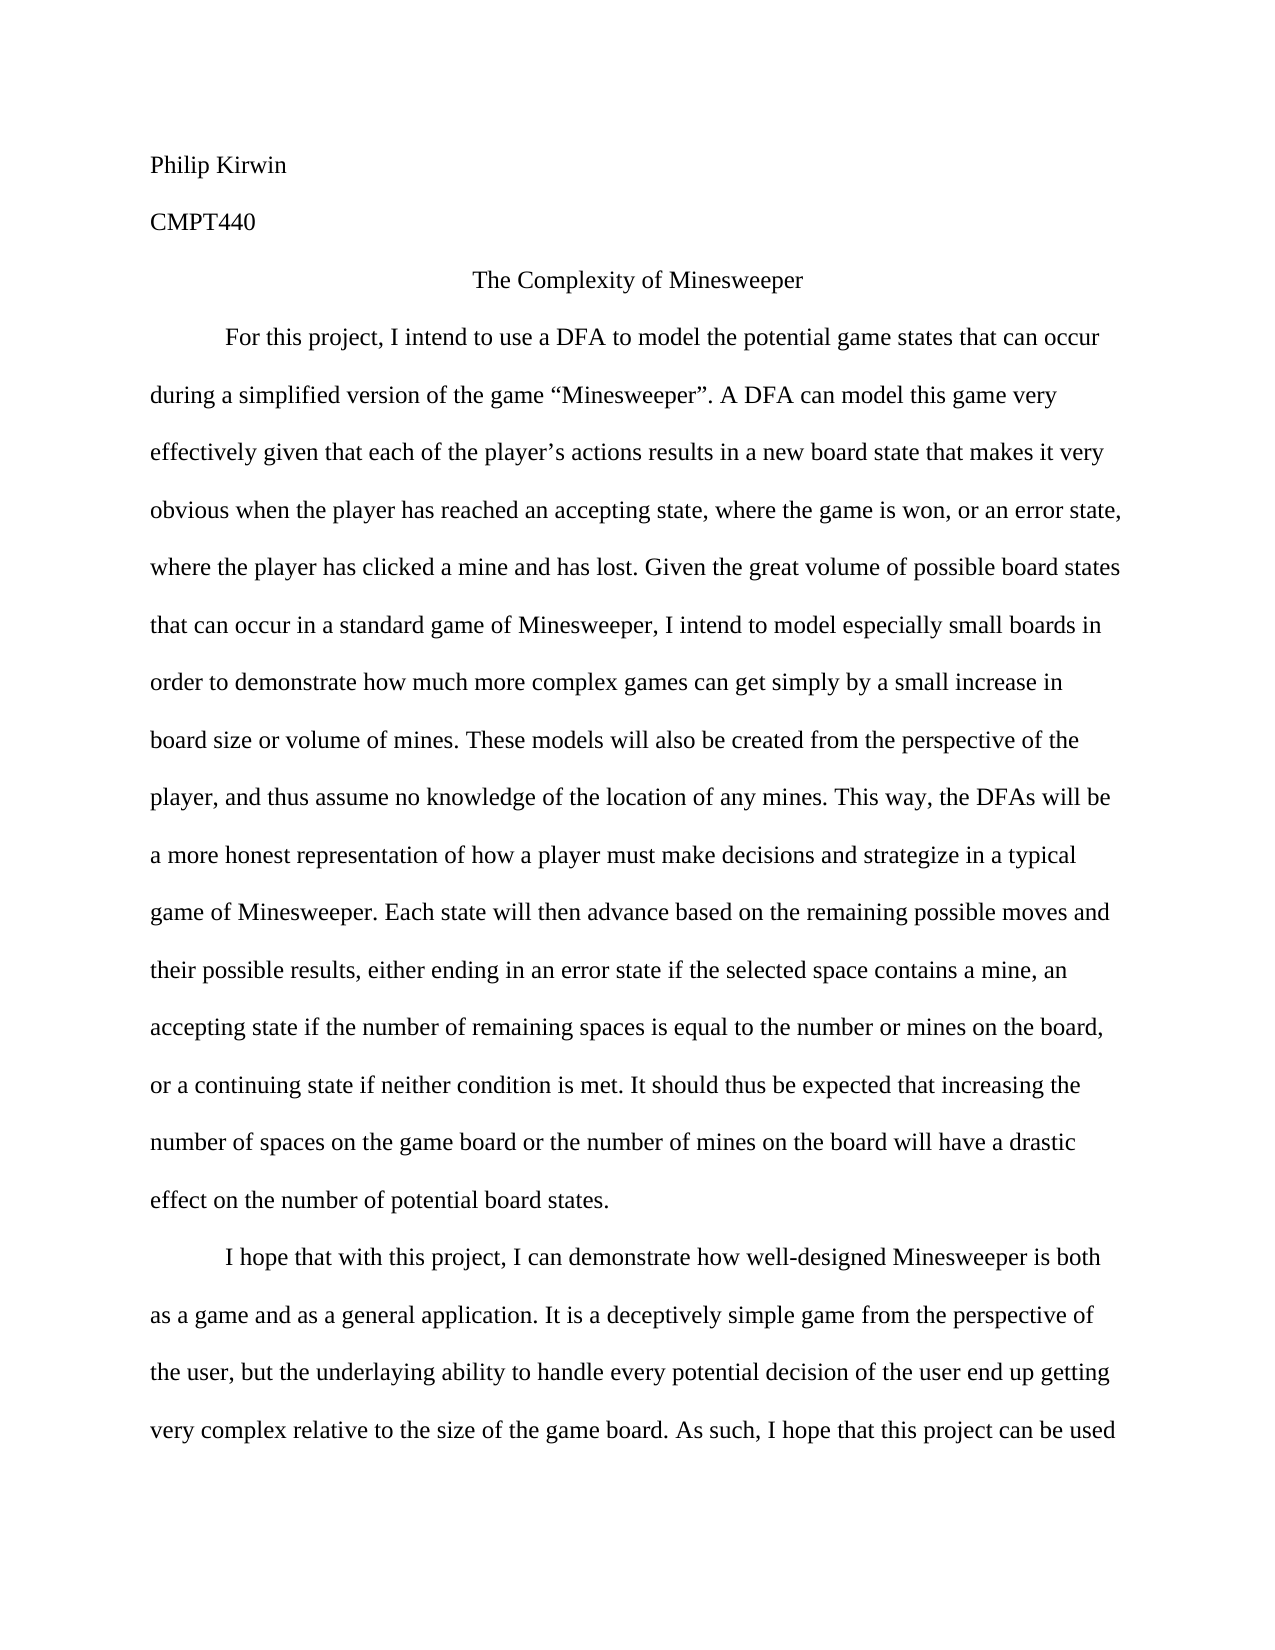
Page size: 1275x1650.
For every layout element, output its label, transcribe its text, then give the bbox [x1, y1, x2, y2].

text CMPT440 [150, 207, 1125, 236]
text For this project, I intend to use a DFA to model the potential game states that can occur during a simplified version of the game “Minesweeper”. A DFA can model this game very effectively given that each of the player’s actions results in a new board state that makes it very obvious when the player has reached an accepting state, where the game is won, or an error state, where the player has clicked a mine and has lost. Given the great volume of possible board states that can occur in a standard game of Minesweeper, I intend to model especially small boards in order to demonstrate how much more complex games can get simply by a small increase in board size or volume of mines. These models will also be created from the perspective of the player, and thus assume no knowledge of the location of any mines. This way, the DFAs will be a more honest representation of how a player must make decisions and strategize in a typical game of Minesweeper. Each state will then advance based on the remaining possible moves and their possible results, either ending in an error state if the selected space contains a mine, an accepting state if the number of remaining spaces is equal to the number or mines on the board, or a continuing state if neither condition is met. It should thus be expected that increasing the number of spaces on the game board or the number of mines on the board will have a drastic effect on the number of potential board states. [150, 322, 1125, 1214]
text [150, 1242, 1125, 1444]
text The Complexity of Minesweeper [150, 265, 1125, 294]
text Philip Kirwin [150, 150, 1125, 179]
